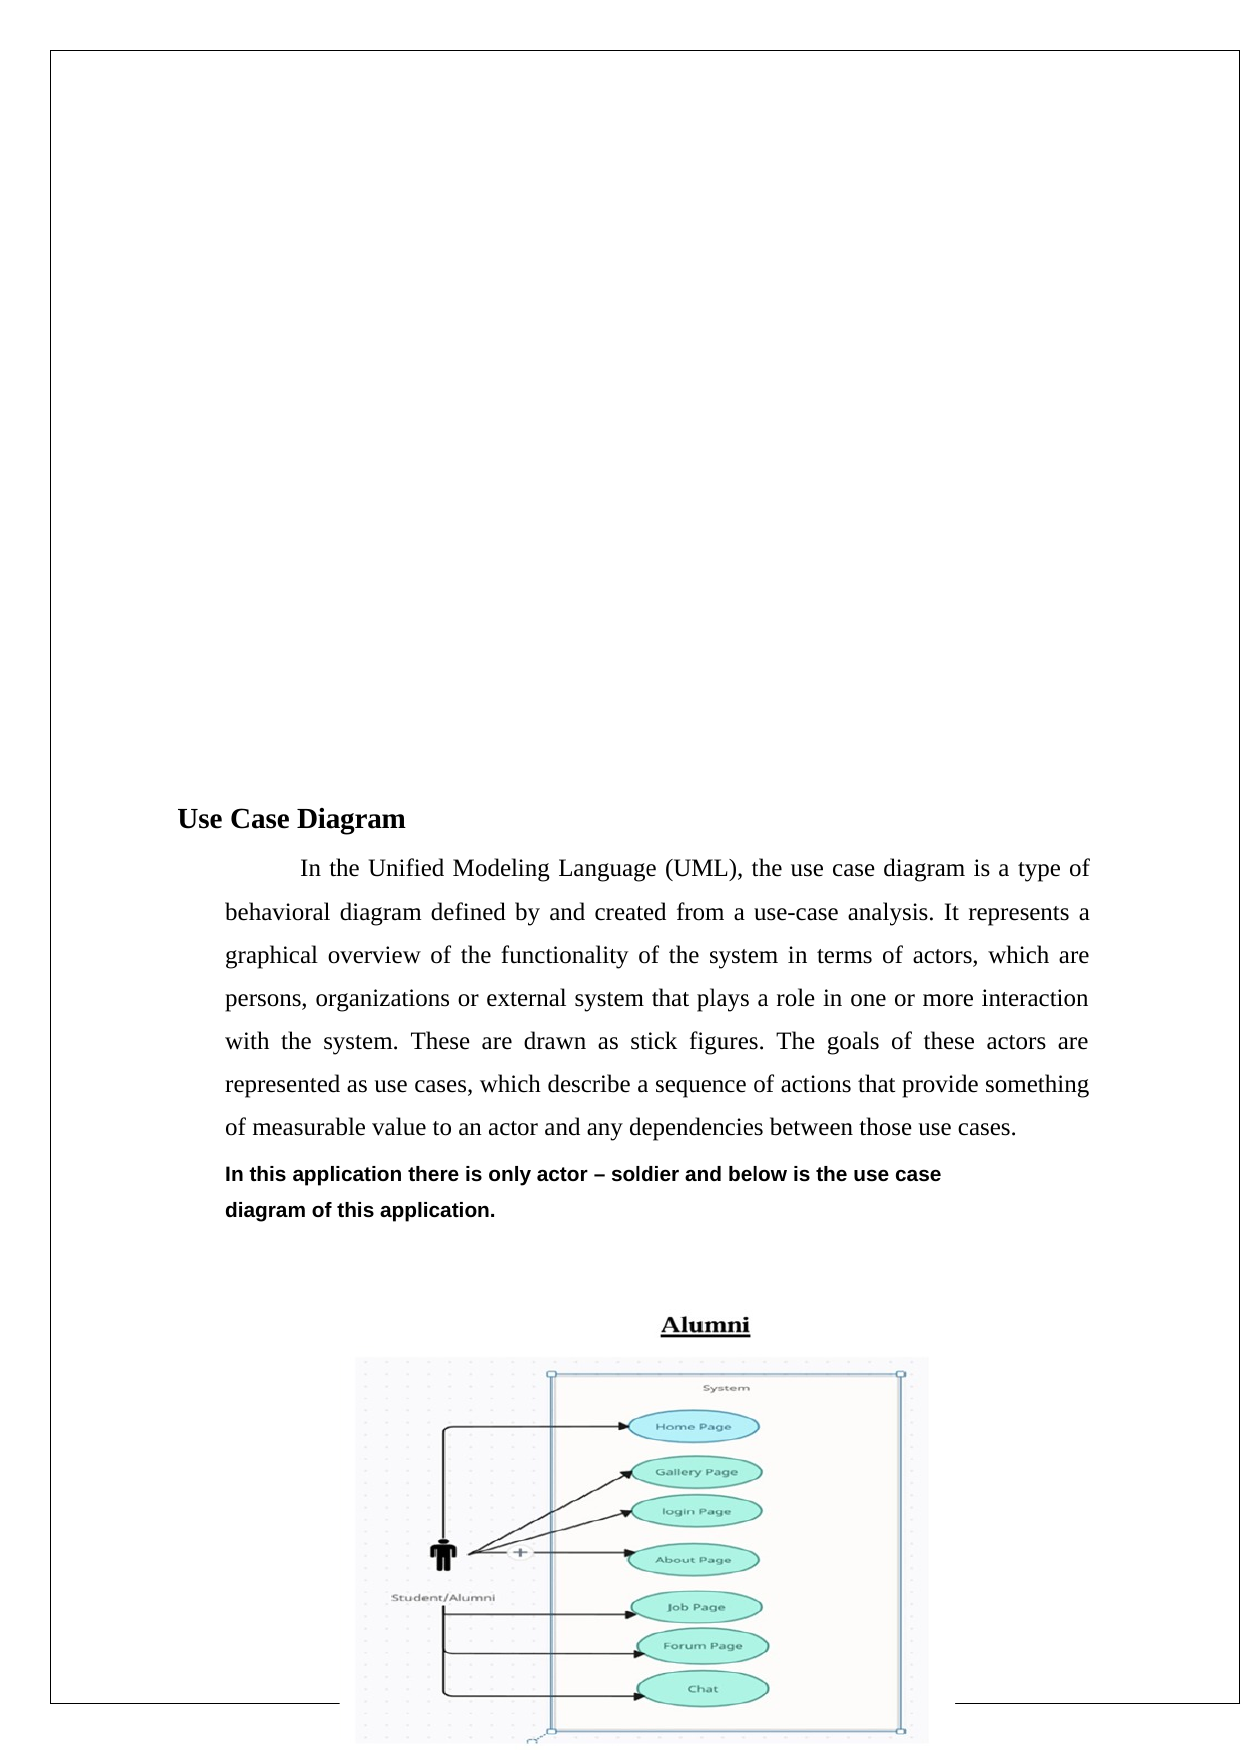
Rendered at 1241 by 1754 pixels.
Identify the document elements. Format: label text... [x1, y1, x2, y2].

text In the Unified Modeling Language (UML), the use case diagram is a type of behavioral diagram defined by and created from a use-case analysis. It represents a graphical overview of the functionality of the system in terms of actors, which are persons, organizations or external system that plays a role in one or more interaction with the system. These are drawn as stick figures. The goals of these actors are represented as use cases, which describe a sequence of actions that provide something of measurable value to an actor and any dependencies between those use cases. [225, 853, 1091, 1141]
subtitle Use Case Diagram [177, 801, 1239, 834]
subtitle In this application there is only actor – soldier and below is the use case diagram of this application. [225, 1162, 952, 1222]
picture [339, 1287, 955, 1750]
